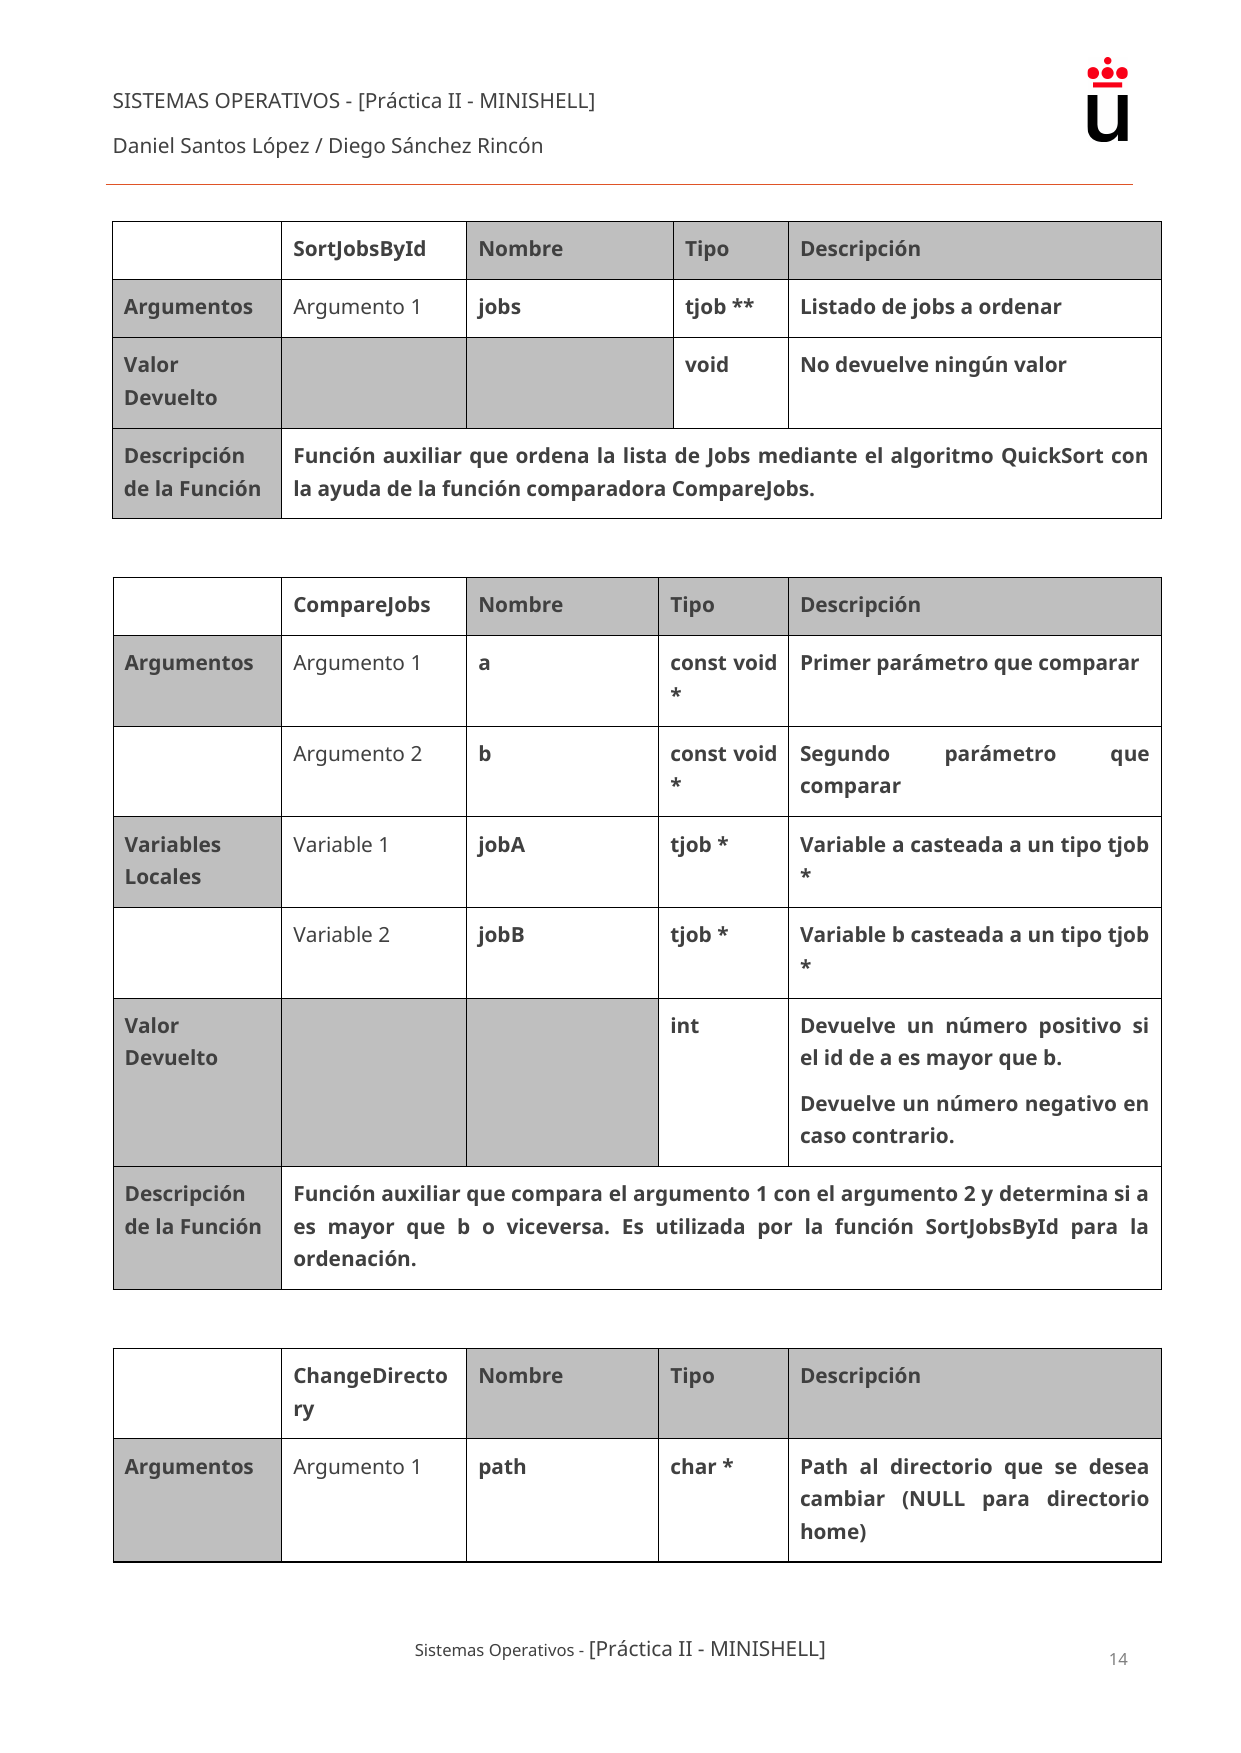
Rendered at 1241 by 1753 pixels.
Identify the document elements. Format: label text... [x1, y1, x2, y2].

table_cell Argumento 1 [282, 1439, 466, 1561]
table_cell void [674, 338, 788, 428]
table_cell b [467, 727, 658, 816]
table_header Tipo [659, 578, 788, 635]
table_header Descripción [789, 578, 1161, 635]
table_cell Primer parámetro que comparar [789, 636, 1161, 726]
table_cell Variable a casteada a un tipo tjob * [789, 817, 1161, 907]
table_cell Argumentos [114, 1439, 281, 1561]
table_header [113, 222, 281, 279]
table_cell Listado de jobs a ordenar [789, 280, 1161, 337]
table_cell [282, 999, 466, 1166]
table_cell Función auxiliar que compara el argumento 1 con el argumento 2 y determina si a es mayor que b o viceversa. Es utilizada por la función SortJobsById para la ordenación. [282, 1167, 1161, 1289]
table_cell jobA [467, 817, 658, 907]
table_cell [114, 727, 281, 816]
table_header Nombre [467, 222, 673, 279]
table_header Nombre [467, 1349, 658, 1438]
table_cell [467, 999, 658, 1166]
table_cell tjob ** [674, 280, 788, 337]
table_cell const void * [659, 727, 788, 816]
table_cell [282, 338, 466, 428]
table_cell Variable 1 [282, 817, 466, 907]
table_cell const void * [659, 636, 788, 726]
table_cell Variable 2 [282, 908, 466, 997]
table_cell [467, 338, 673, 428]
table_cell Función auxiliar que ordena la lista de Jobs mediante el algoritmo QuickSort con la ayuda de la función comparadora CompareJobs. [282, 429, 1161, 518]
table_cell Argumento 2 [282, 727, 466, 816]
table_cell Descripción de la Función [114, 1167, 281, 1289]
table_cell Argumentos [113, 280, 281, 337]
table_cell Segundo parámetro que comparar [789, 727, 1161, 816]
table_cell Valor Devuelto [113, 338, 281, 428]
table_header [114, 578, 281, 635]
table_cell No devuelve ningún valor [789, 338, 1161, 428]
table_cell Variable b casteada a un tipo tjob * [789, 908, 1161, 997]
table_cell jobB [467, 908, 658, 997]
table_cell Devuelve un número positivo si el id de a es mayor que b. Devuelve un número negativo en caso contrario. [789, 999, 1161, 1166]
table_cell [114, 908, 281, 997]
table_cell Argumentos [114, 636, 281, 726]
table_cell Argumento 1 [282, 636, 466, 726]
table_cell a [467, 636, 658, 726]
table_cell Variables Locales [114, 817, 281, 907]
table_cell Path al directorio que se desea cambiar (NULL para directorio home) [789, 1439, 1161, 1561]
table_header CompareJobs [282, 578, 466, 635]
table_header Tipo [659, 1349, 788, 1438]
table_cell int [659, 999, 788, 1166]
table_cell tjob * [659, 908, 788, 997]
table_header Descripción [789, 1349, 1161, 1438]
table_header Descripción [789, 222, 1161, 279]
table_cell Descripción de la Función [113, 429, 281, 518]
table_header Tipo [674, 222, 788, 279]
table_cell Valor Devuelto [114, 999, 281, 1166]
table_cell jobs [467, 280, 673, 337]
table_header Nombre [467, 578, 658, 635]
table_cell tjob * [659, 817, 788, 907]
table_cell char * [659, 1439, 788, 1561]
table_header SortJobsById [282, 222, 466, 279]
picture [1087, 57, 1128, 142]
table_cell path [467, 1439, 658, 1561]
table_cell Argumento 1 [282, 280, 466, 337]
table_header ChangeDirectory [282, 1349, 466, 1438]
table_header [114, 1349, 281, 1438]
